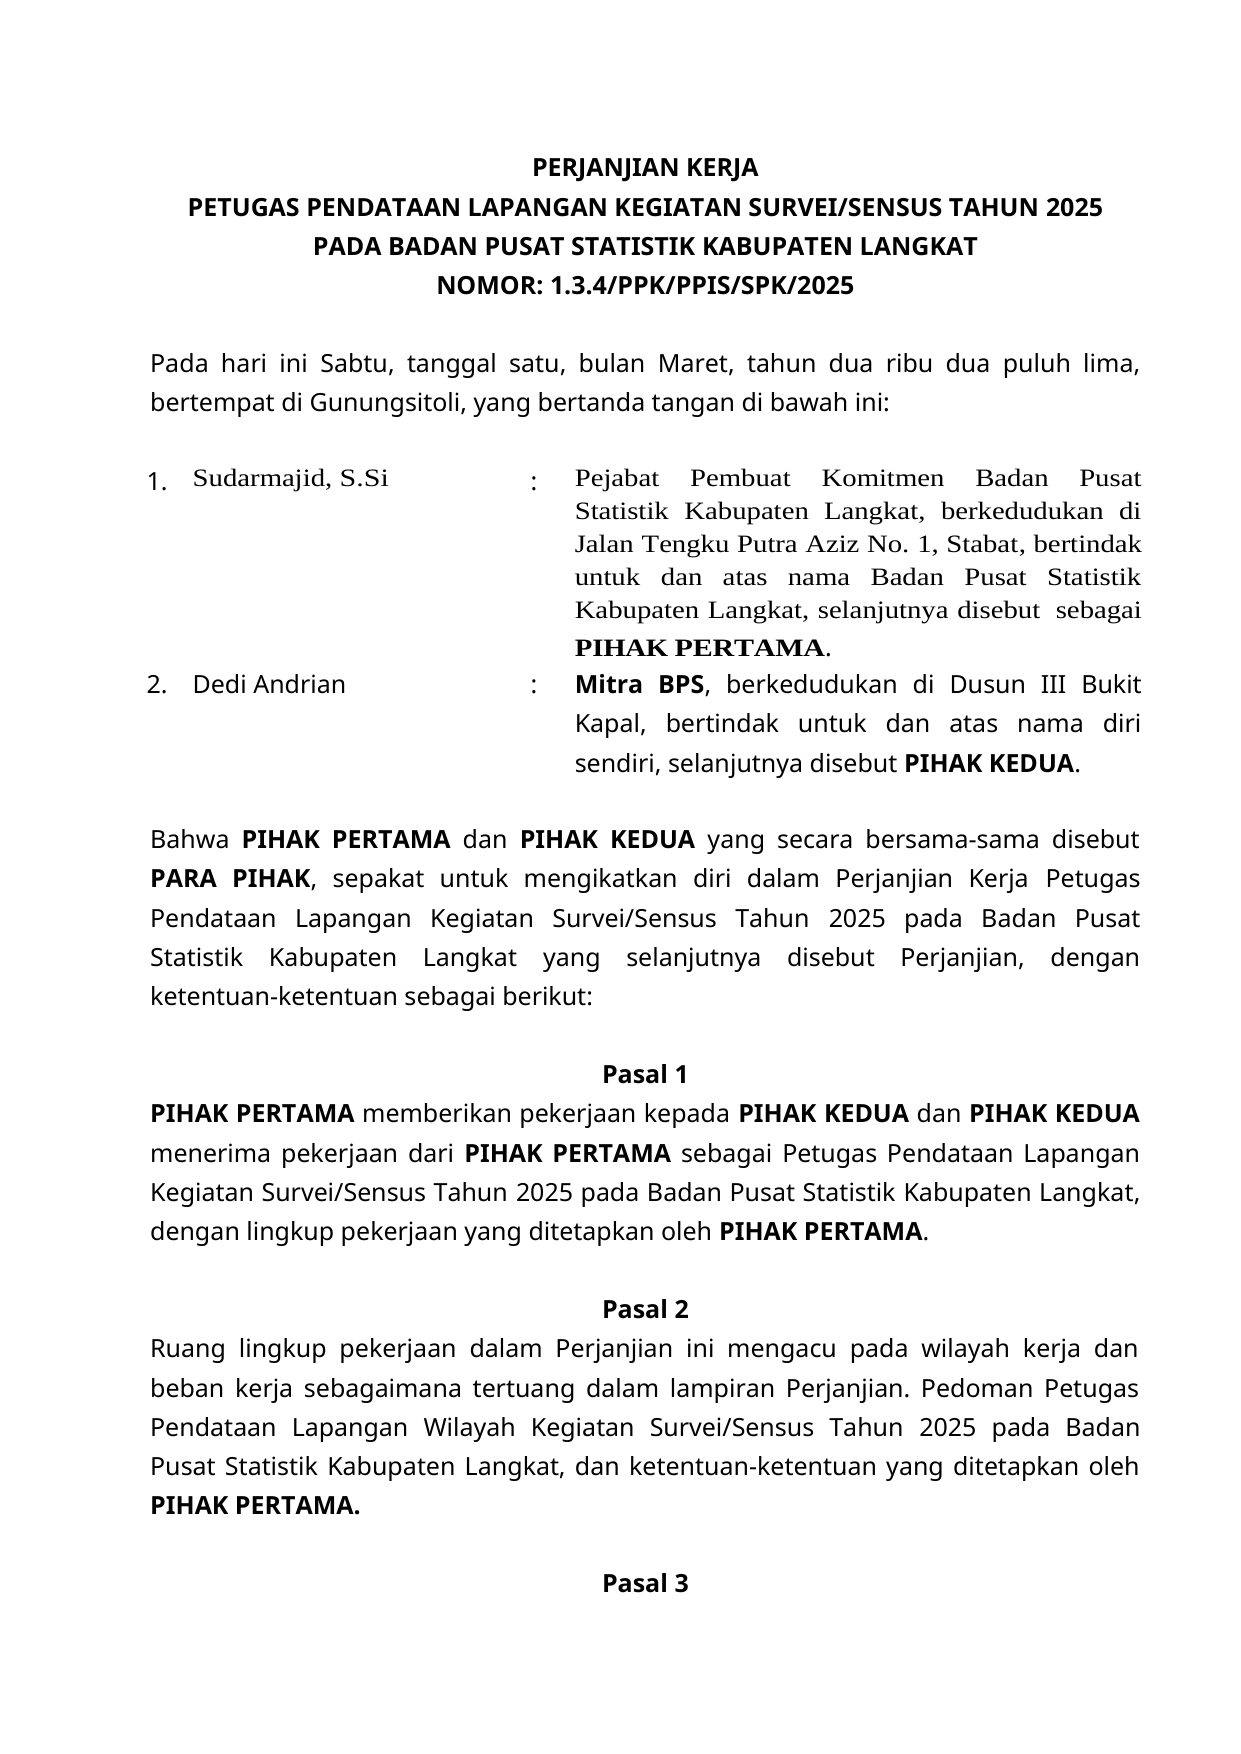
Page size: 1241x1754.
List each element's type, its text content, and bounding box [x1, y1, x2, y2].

table_header : [519, 463, 563, 667]
text NOMOR: 1.3.4/PPK/PPIS/SPK/2025 [150, 267, 1140, 302]
table_cell 2. [135, 667, 181, 783]
table_cell : [519, 667, 563, 783]
text Pasal 1 [150, 1057, 1140, 1091]
text PETUGAS PENDATAAN LAPANGAN KEGIATAN SURVEI/SENSUS TAHUN 2025 PADA BADAN PUSAT STATISTIK KABUPATEN LANGKAT [150, 189, 1140, 262]
table_header 1. [135, 463, 181, 667]
table_cell Mitra BPS, berkedudukan di Dusun III Bukit Kapal, bertindak untuk dan atas nama diri sendiri, selanjutnya disebut PIHAK KEDUA. [563, 667, 1153, 783]
table_header Sudarmajid, S.Si [181, 463, 519, 667]
text Ruang lingkup pekerjaan dalam Perjanjian ini mengacu pada wilayah kerja dan beban kerja sebagaimana tertuang dalam lampiran Perjanjian. Pedoman Petugas Pendataan Lapangan Wilayah Kegiatan Survei/Sensus Tahun 2025 pada Badan Pusat Statistik Kabupaten Langkat, dan ketentuan-ketentuan yang ditetapkan oleh PIHAK PERTAMA. [150, 1331, 1140, 1522]
table_cell Dedi Andrian [181, 667, 519, 783]
text PIHAK PERTAMA memberikan pekerjaan kepada PIHAK KEDUA dan PIHAK KEDUA menerima pekerjaan dari PIHAK PERTAMA sebagai Petugas Pendataan Lapangan Kegiatan Survei/Sensus Tahun 2025 pada Badan Pusat Statistik Kabupaten Langkat, dengan lingkup pekerjaan yang ditetapkan oleh PIHAK PERTAMA. [150, 1096, 1140, 1248]
text Pasal 3 [150, 1566, 1140, 1600]
text Bahwa PIHAK PERTAMA dan PIHAK KEDUA yang secara bersama-sama disebut PARA PIHAK, sepakat untuk mengikatkan diri dalam Perjanjian Kerja Petugas Pendataan Lapangan Kegiatan Survei/Sensus Tahun 2025 pada Badan Pusat Statistik Kabupaten Langkat yang selanjutnya disebut Perjanjian, dengan ketentuan-ketentuan sebagai berikut: [150, 822, 1140, 1013]
text PERJANJIAN KERJA [150, 150, 1140, 184]
table_header Pejabat Pembuat Komitmen Badan Pusat Statistik Kabupaten Langkat, berkedudukan di Jalan Tengku Putra Aziz No. 1, Stabat, bertindak untuk dan atas nama Badan Pusat Statistik Kabupaten Langkat, selanjutnya disebut sebagai PIHAK PERTAMA. [563, 463, 1153, 667]
text Pada hari ini Sabtu, tanggal satu, bulan Maret, tahun dua ribu dua puluh lima, bertempat di Gunungsitoli, yang bertanda tangan di bawah ini: [150, 346, 1140, 419]
text Pasal 2 [150, 1292, 1140, 1326]
